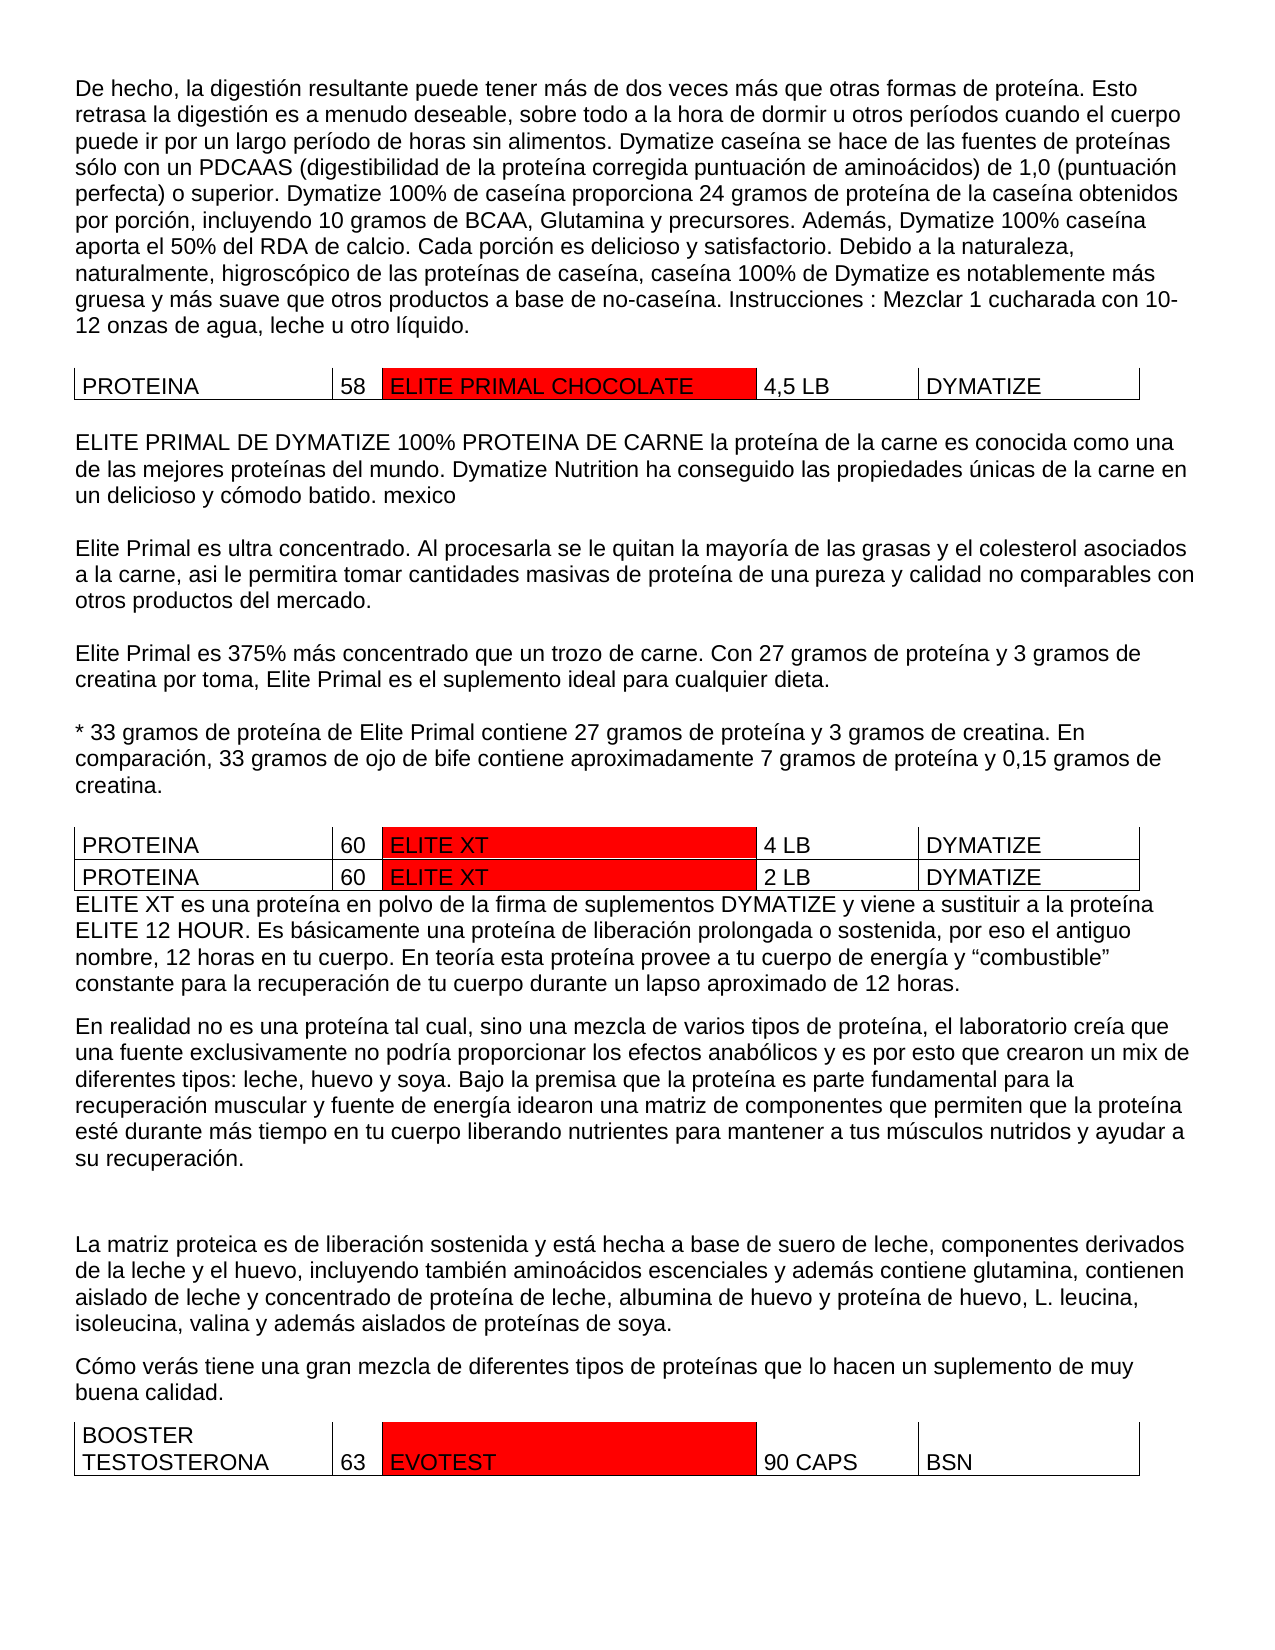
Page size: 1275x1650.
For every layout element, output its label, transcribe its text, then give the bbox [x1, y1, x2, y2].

table_header 60 [333, 827, 382, 858]
table_cell ELITE XT [383, 860, 756, 890]
table_header 58 [333, 368, 382, 399]
table_header PROTEINA [75, 827, 332, 858]
table_header ELITE PRIMAL CHOCOLATE [383, 368, 756, 399]
table_header BSN [919, 1422, 1139, 1475]
text La matriz proteica es de liberación sostenida y está hecha a base de suero de leche, componentes derivados de la leche y el huevo, incluyendo también aminoácidos escenciales y además contiene glutamina, contienen aislado de leche y concentrado de proteína de leche, albumina de huevo y proteína de huevo, L. leucina, isoleucina, valina y además aislados de proteínas de soya. [75, 1231, 1200, 1336]
table_header DYMATIZE [919, 368, 1139, 399]
text ELITE XT es una proteína en polvo de la firma de suplementos DYMATIZE y viene a sustituir a la proteína ELITE 12 HOUR. Es básicamente una proteína de liberación prolongada o sostenida, por eso el antiguo nombre, 12 horas en tu cuerpo. En teoría esta proteína provee a tu cuerpo de energía y “combustible” constante para la recuperación de tu cuerpo durante un lapso aproximado de 12 horas. [75, 891, 1200, 996]
table_header DYMATIZE [919, 827, 1139, 858]
text ELITE PRIMAL DE DYMATIZE 100% PROTEINA DE CARNE la proteína de la carne es conocida como una de las mejores proteínas del mundo. Dymatize Nutrition ha conseguido las propiedades únicas de la carne en un delicioso y cómodo batido. mexico Elite Primal es ultra concentrado. Al procesarla se le quitan la mayoría de las grasas y el colesterol asociados a la carne, asi le permitira tomar cantidades masivas de proteína de una pureza y calidad no comparables con otros productos del mercado. Elite Primal es 375% más concentrado que un trozo de carne. Con 27 gramos de proteína y 3 gramos de creatina por toma, Elite Primal es el suplemento ideal para cualquier dieta. * 33 gramos de proteína de Elite Primal contiene 27 gramos de proteína y 3 gramos de creatina. En comparación, 33 gramos de ojo de bife contiene aproximadamente 7 gramos de proteína y 0,15 gramos de creatina. [75, 429, 1200, 798]
table_header EVOTEST [383, 1422, 756, 1475]
table_header ELITE XT [383, 827, 756, 858]
table_header 90 CAPS [757, 1422, 918, 1475]
table_cell DYMATIZE [919, 860, 1139, 890]
table_cell PROTEINA [75, 860, 332, 890]
table_cell 60 [333, 860, 382, 890]
text En realidad no es una proteína tal cual, sino una mezcla de varios tipos de proteína, el laboratorio creía que una fuente exclusivamente no podría proporcionar los efectos anabólicos y es por esto que crearon un mix de diferentes tipos: leche, huevo y soya. Bajo la premisa que la proteína es parte fundamental para la recuperación muscular y fuente de energía idearon una matriz de componentes que permiten que la proteína esté durante más tiempo en tu cuerpo liberando nutrientes para mantener a tus músculos nutridos y ayudar a su recuperación. [75, 1013, 1200, 1171]
table_cell 2 LB [757, 860, 918, 890]
text Cómo verás tiene una gran mezcla de diferentes tipos de proteínas que lo hacen un suplemento de muy buena calidad. [75, 1353, 1200, 1406]
table_header 63 [333, 1422, 382, 1475]
table_header 4,5 LB [757, 368, 918, 399]
text De hecho, la digestión resultante puede tener más de dos veces más que otras formas de proteína. Esto retrasa la digestión es a menudo deseable, sobre todo a la hora de dormir u otros períodos cuando el cuerpo puede ir por un largo período de horas sin alimentos. Dymatize caseína se hace de las fuentes de proteínas sólo con un PDCAAS (digestibilidad de la proteína corregida puntuación de aminoácidos) de 1,0 (puntuación perfecta) o superior. Dymatize 100% de caseína proporciona 24 gramos de proteína de la caseína obtenidos por porción, incluyendo 10 gramos de BCAA, Glutamina y precursores. Además, Dymatize 100% caseína aporta el 50% del RDA de calcio. Cada porción es delicioso y satisfactorio. Debido a la naturaleza, naturalmente, higroscópico de las proteínas de caseína, caseína 100% de Dymatize es notablemente más gruesa y más suave que otros productos a base de no-caseína. Instrucciones : Mezclar 1 cucharada con 10-12 onzas de agua, leche u otro líquido. [75, 75, 1200, 338]
table_header 4 LB [757, 827, 918, 858]
table_header BOOSTER TESTOSTERONA [75, 1422, 332, 1475]
table_header PROTEINA [75, 368, 332, 399]
